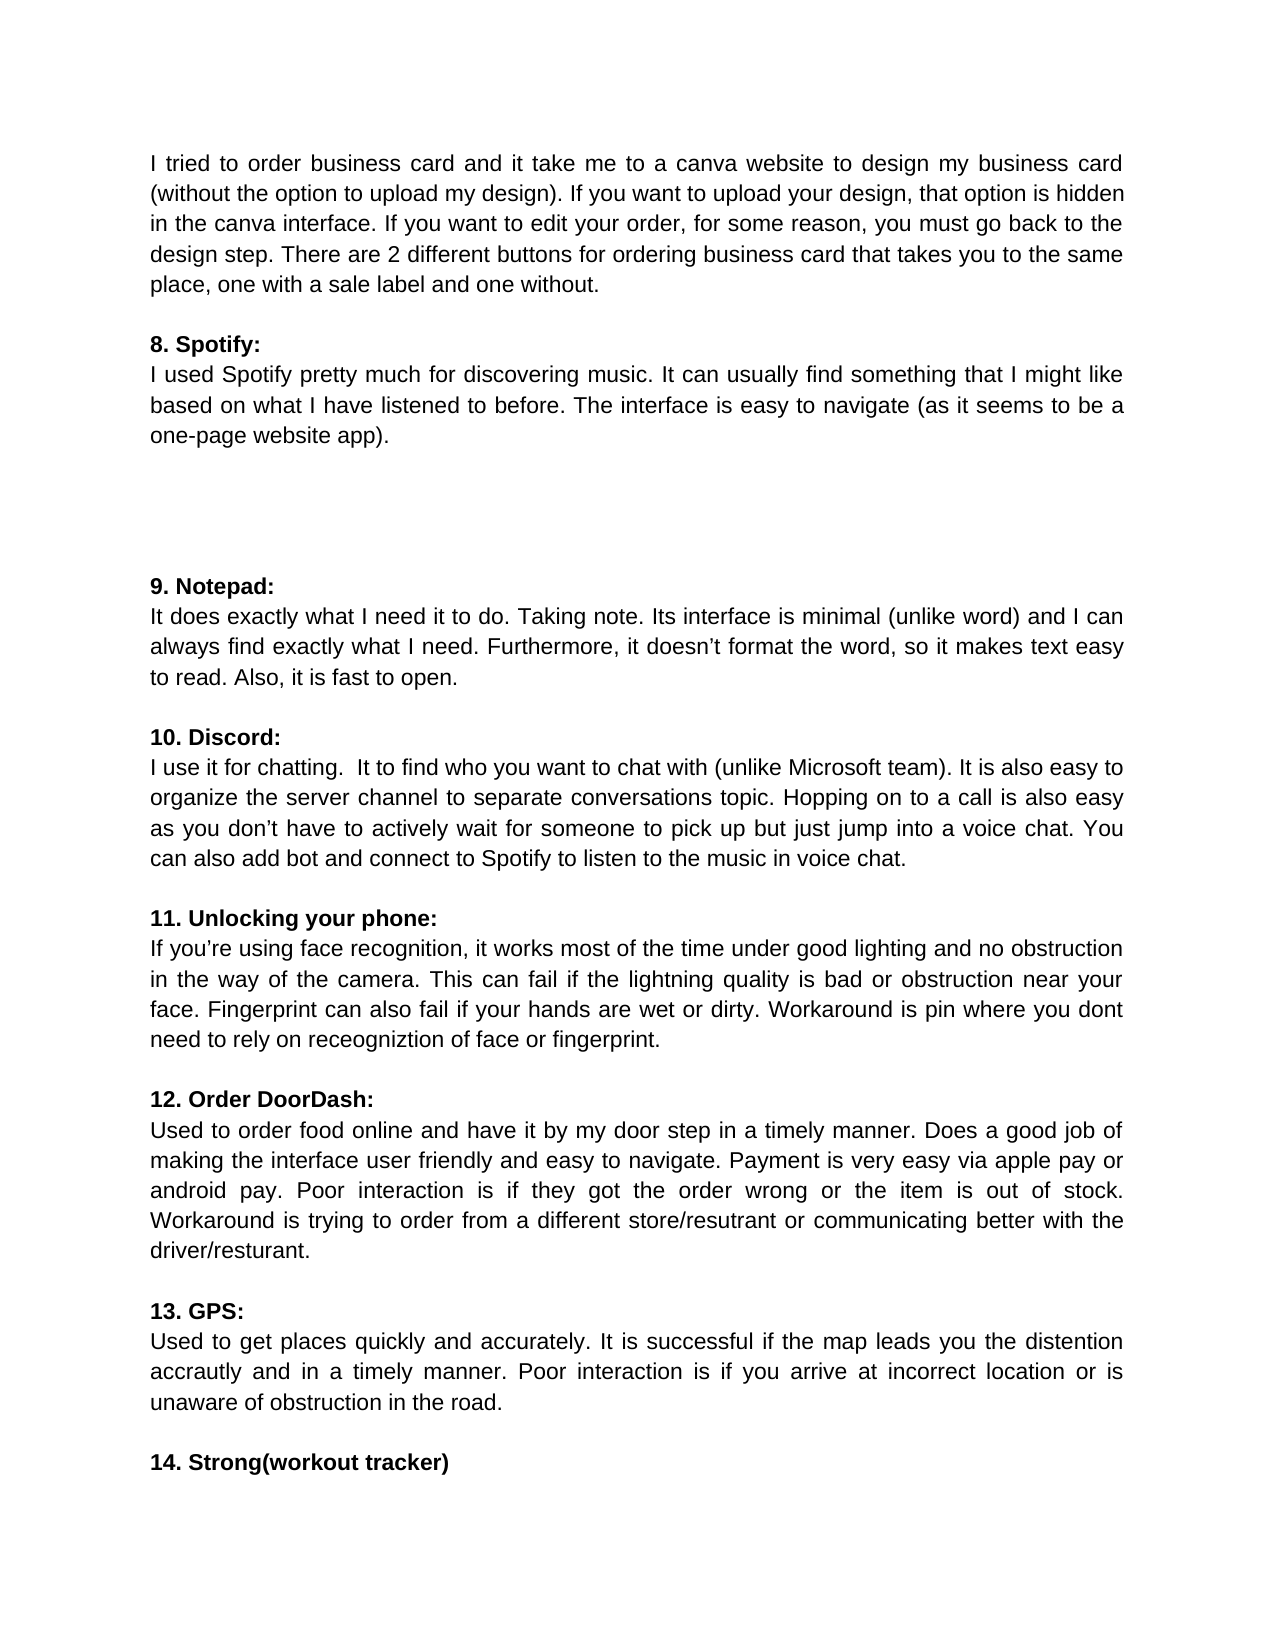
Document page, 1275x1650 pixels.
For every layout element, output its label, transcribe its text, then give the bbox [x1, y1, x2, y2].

text Used to get places quickly and accurately. It is successful if the map leads you the distention accrautly and in a timely manner. Poor interaction is if you arrive at incorrect location or is unaware of obstruction in the road. [150, 1328, 1125, 1415]
text 13. GPS: [150, 1298, 1125, 1324]
text 14. Strong(workout tracker) [150, 1449, 1125, 1475]
text It does exactly what I need it to do. Taking note. Its interface is minimal (unlike word) and I can always find exactly what I need. Furthermore, it doesn’t format the word, so it makes text easy to read. Also, it is fast to open. [150, 603, 1125, 690]
text 9. Notepad: [150, 573, 1125, 599]
text I tried to order business card and it take me to a canva website to design my business card (without the option to upload my design). If you want to upload your design, that option is hidden in the canva interface. If you want to edit your order, for some reason, you must go back to the design step. There are 2 different buttons for ordering business card that takes you to the same place, one with a sale label and one without. [150, 150, 1125, 297]
text If you’re using face recognition, it works most of the time under good lighting and no obstruction in the way of the camera. This can fail if the lightning quality is bad or obstruction near your face. Fingerprint can also fail if your hands are wet or dirty. Workaround is pin where you dont need to rely on receogniztion of face or fingerprint. [150, 935, 1125, 1052]
text I used Spotify pretty much for discovering music. It can usually find something that I might like based on what I have listened to before. The interface is easy to navigate (as it seems to be a one-page website app). [150, 361, 1125, 448]
text 11. Unlocking your phone: [150, 905, 1125, 932]
text 10. Discord: [150, 724, 1125, 750]
text 8. Spotify: [150, 331, 1125, 358]
text I use it for chatting. It to find who you want to chat with (unlike Microsoft team). It is also easy to organize the server channel to separate conversations topic. Hopping on to a call is also easy as you don’t have to actively wait for someone to pick up but just jump into a voice chat. You can also add bot and connect to Spotify to listen to the music in voice chat. [150, 754, 1125, 871]
text 12. Order DoorDash: [150, 1086, 1125, 1113]
text Used to order food online and have it by my door step in a timely manner. Does a good job of making the interface user friendly and easy to navigate. Payment is very easy via apple pay or android pay. Poor interaction is if they got the order wrong or the item is out of stock. Workaround is trying to order from a different store/resutrant or communicating better with the driver/resturant. [150, 1117, 1125, 1264]
